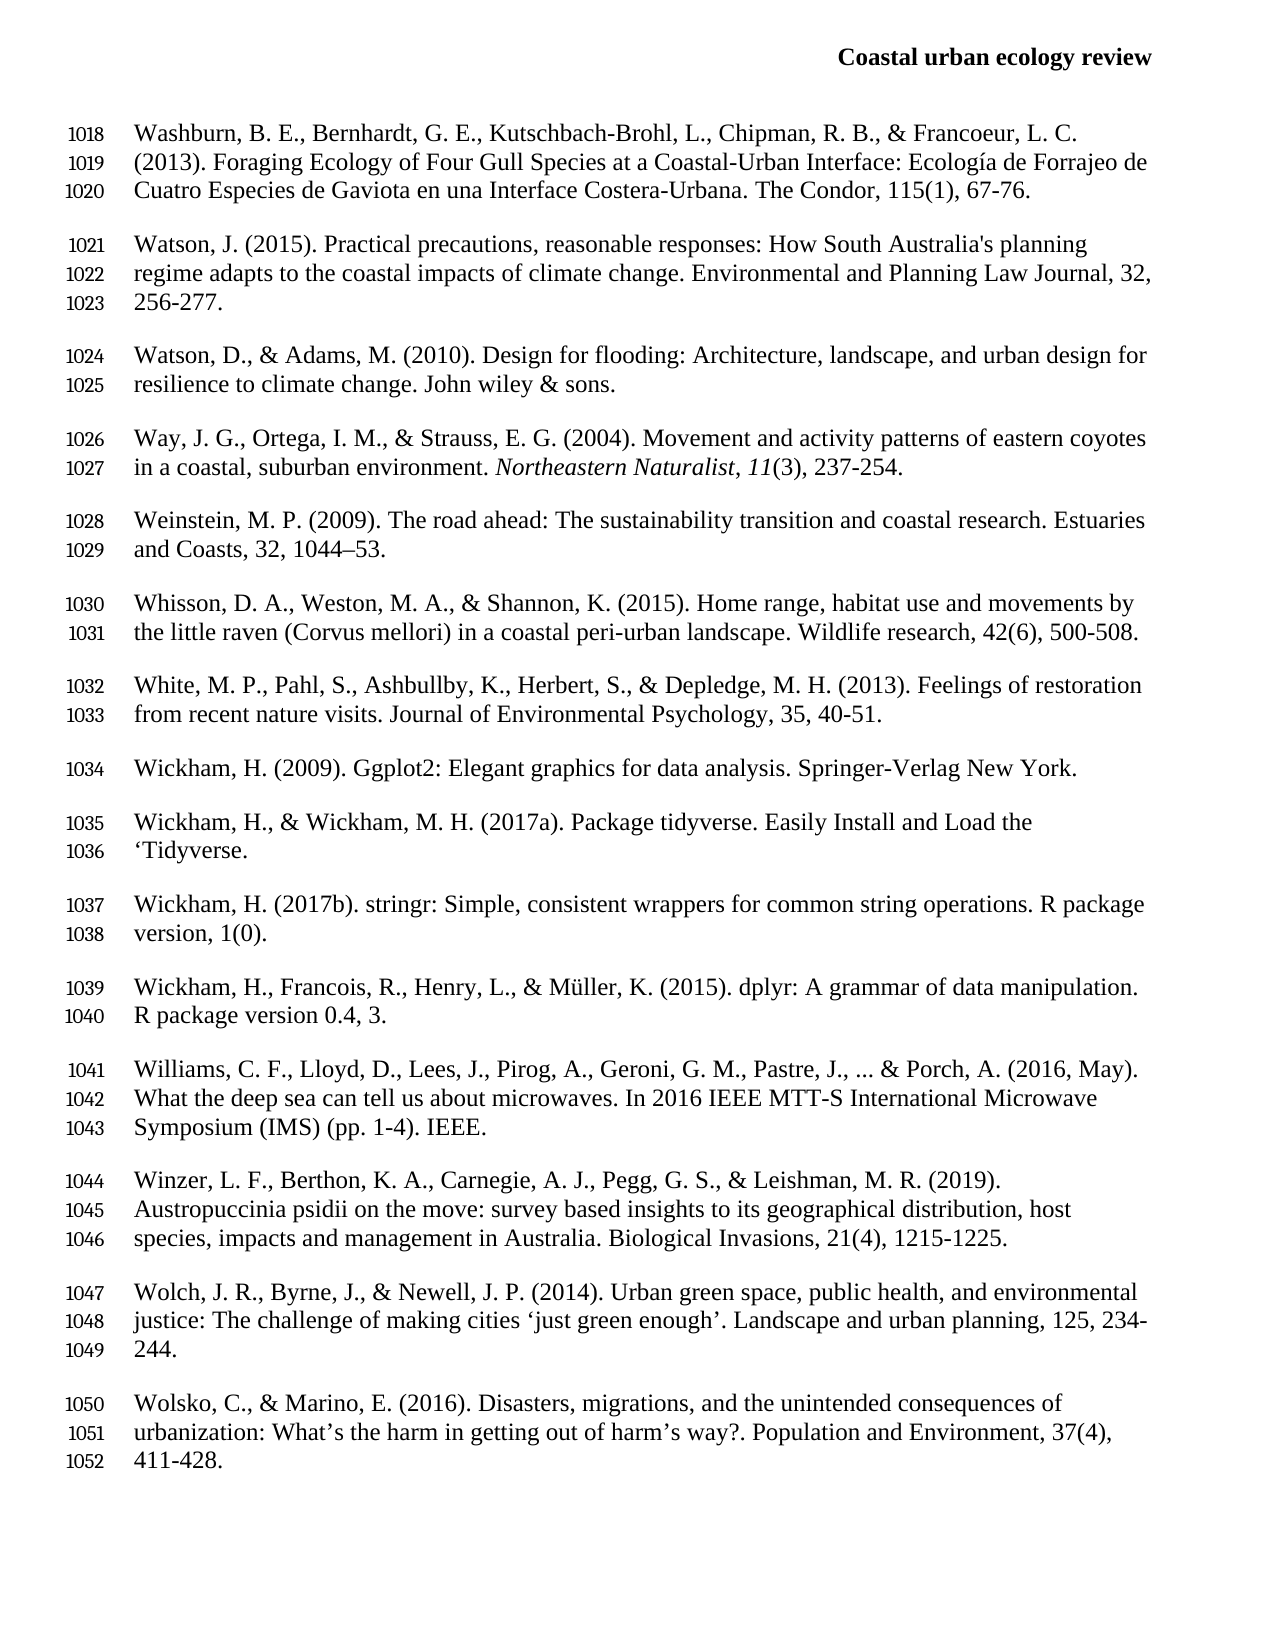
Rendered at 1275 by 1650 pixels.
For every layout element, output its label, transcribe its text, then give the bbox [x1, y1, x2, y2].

text Washburn, B. E., Bernhardt, G. E., Kutschbach-Brohl, L., Chipman, R. B., & Francoeur, L. C. (2013). Foraging Ecology of Four Gull Species at a Coastal-Urban Interface: Ecología de Forrajeo de Cuatro Especies de Gaviota en una Interface Costera-Urbana. The Condor, 115(1), 67-76. [133, 118, 1152, 204]
text Wolsko, C., & Marino, E. (2016). Disasters, migrations, and the unintended consequences of urbanization: What’s the harm in getting out of harm’s way?. Population and Environment, 37(4), 411-428. [133, 1388, 1152, 1474]
text Watson, D., & Adams, M. (2010). Design for flooding: Architecture, landscape, and urban design for resilience to climate change. John wiley & sons. [133, 341, 1152, 398]
text Weinstein, M. P. (2009). The road ahead: The sustainability transition and coastal research. Estuaries and Coasts, 32, 1044–53. [133, 506, 1152, 563]
text Wickham, H., Francois, R., Henry, L., & Müller, K. (2015). dplyr: A grammar of data manipulation. R package version 0.4, 3. [133, 972, 1152, 1029]
text Wolch, J. R., Byrne, J., & Newell, J. P. (2014). Urban green space, public health, and environmental justice: The challenge of making cities ‘just green enough’. Landscape and urban planning, 125, 234-244. [133, 1277, 1152, 1363]
text Watson, J. (2015). Practical precautions, reasonable responses: How South Australia's planning regime adapts to the coastal impacts of climate change. Environmental and Planning Law Journal, 32, 256-277. [133, 229, 1152, 316]
text White, M. P., Pahl, S., Ashbullby, K., Herbert, S., & Depledge, M. H. (2013). Feelings of restoration from recent nature visits. Journal of Environmental Psychology, 35, 40-51. [133, 671, 1152, 728]
text Whisson, D. A., Weston, M. A., & Shannon, K. (2015). Home range, habitat use and movements by the little raven (Corvus mellori) in a coastal peri-urban landscape. Wildlife research, 42(6), 500-508. [133, 588, 1152, 646]
text Williams, C. F., Lloyd, D., Lees, J., Pirog, A., Geroni, G. M., Pastre, J., ... & Porch, A. (2016, May). What the deep sea can tell us about microwaves. In 2016 IEEE MTT-S International Microwave Symposium (IMS) (pp. 1-4). IEEE. [133, 1054, 1152, 1141]
text Way, J. G., Ortega, I. M., & Strauss, E. G. (2004). Movement and activity patterns of eastern coyotes in a coastal, suburban environment. Northeastern Naturalist, 11(3), 237-254. [133, 423, 1152, 481]
text Winzer, L. F., Berthon, K. A., Carnegie, A. J., Pegg, G. S., & Leishman, M. R. (2019). Austropuccinia psidii on the move: survey based insights to its geographical distribution, host species, impacts and management in Australia. Biological Invasions, 21(4), 1215-1225. [133, 1166, 1152, 1252]
text Wickham, H. (2009). Ggplot2: Elegant graphics for data analysis. Springer-Verlag New York. [133, 753, 1152, 782]
text Wickham, H. (2017b). stringr: Simple, consistent wrappers for common string operations. R package version, 1(0). [133, 889, 1152, 947]
text Wickham, H., & Wickham, M. H. (2017a). Package tidyverse. Easily Install and Load the ‘Tidyverse. [133, 807, 1152, 864]
